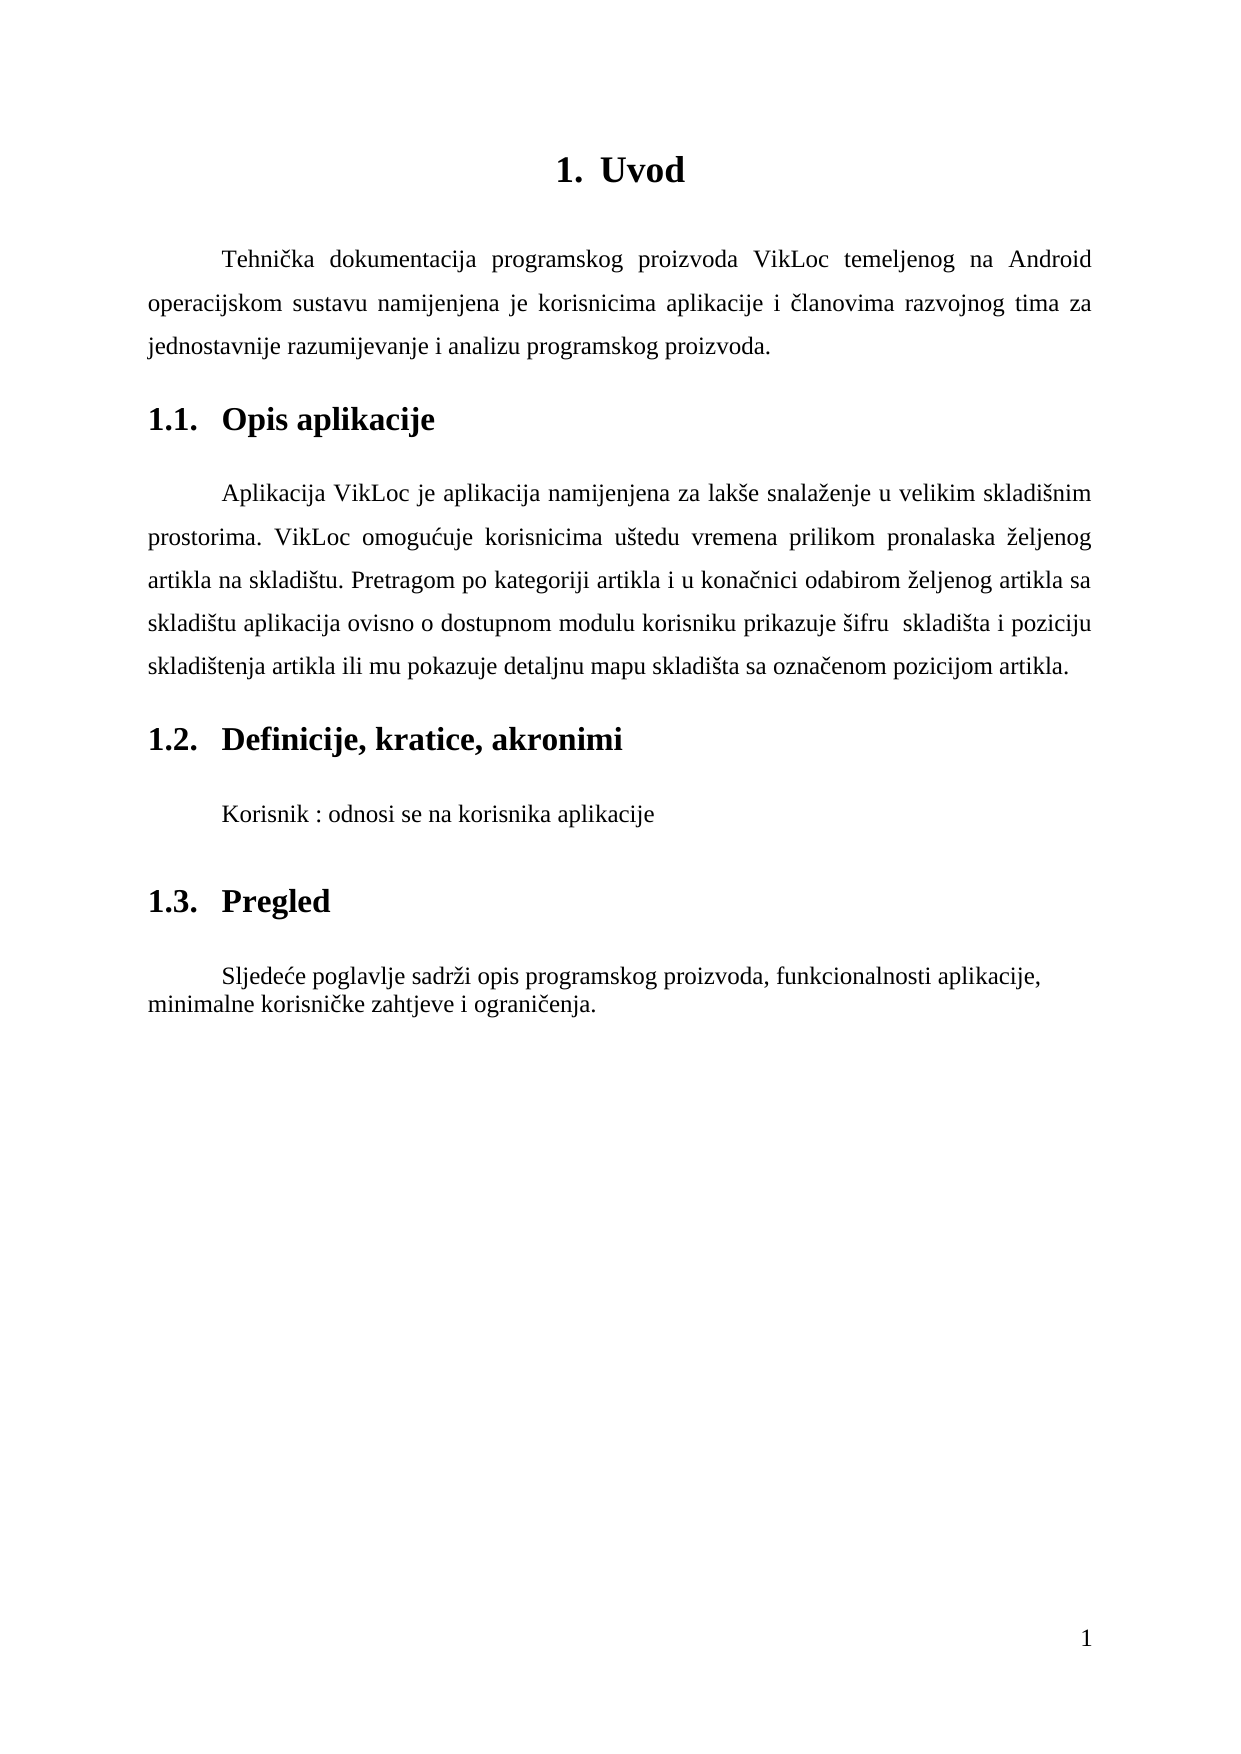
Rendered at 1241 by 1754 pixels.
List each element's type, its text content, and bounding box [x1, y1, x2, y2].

text Sljedeće poglavlje sadrži opis programskog proizvoda, funkcionalnosti aplikacije, minimalne korisničke zahtjeve i ograničenja. [148, 961, 1093, 1018]
text Opis aplikacije [148, 399, 1093, 437]
text Tehnička dokumentacija programskog proizvoda VikLoc temeljenog na Android operacijskom sustavu namijenjena je korisnicima aplikacije i članovima razvojnog tima za jednostavnije razumijevanje i analizu programskog proizvoda. [148, 244, 1093, 359]
text Uvod [148, 148, 1093, 191]
text Definicije, kratice, akronimi [148, 719, 1093, 757]
text Korisnik : odnosi se na korisnika aplikacije [221, 799, 1093, 827]
text Aplikacija VikLoc je aplikacija namijenjena za lakše snalaženje u velikim skladišnim prostorima. VikLoc omogućuje korisnicima uštedu vremena prilikom pronalaska željenog artikla na skladištu. Pretragom po kategoriji artikla i u konačnici odabirom željenog artikla sa skladištu aplikacija ovisno o dostupnom modulu korisniku prikazuje šifru skladišta i poziciju skladištenja artikla ili mu pokazuje detaljnu mapu skladišta sa označenom pozicijom artikla. [148, 478, 1093, 680]
text Pregled [148, 881, 1093, 919]
